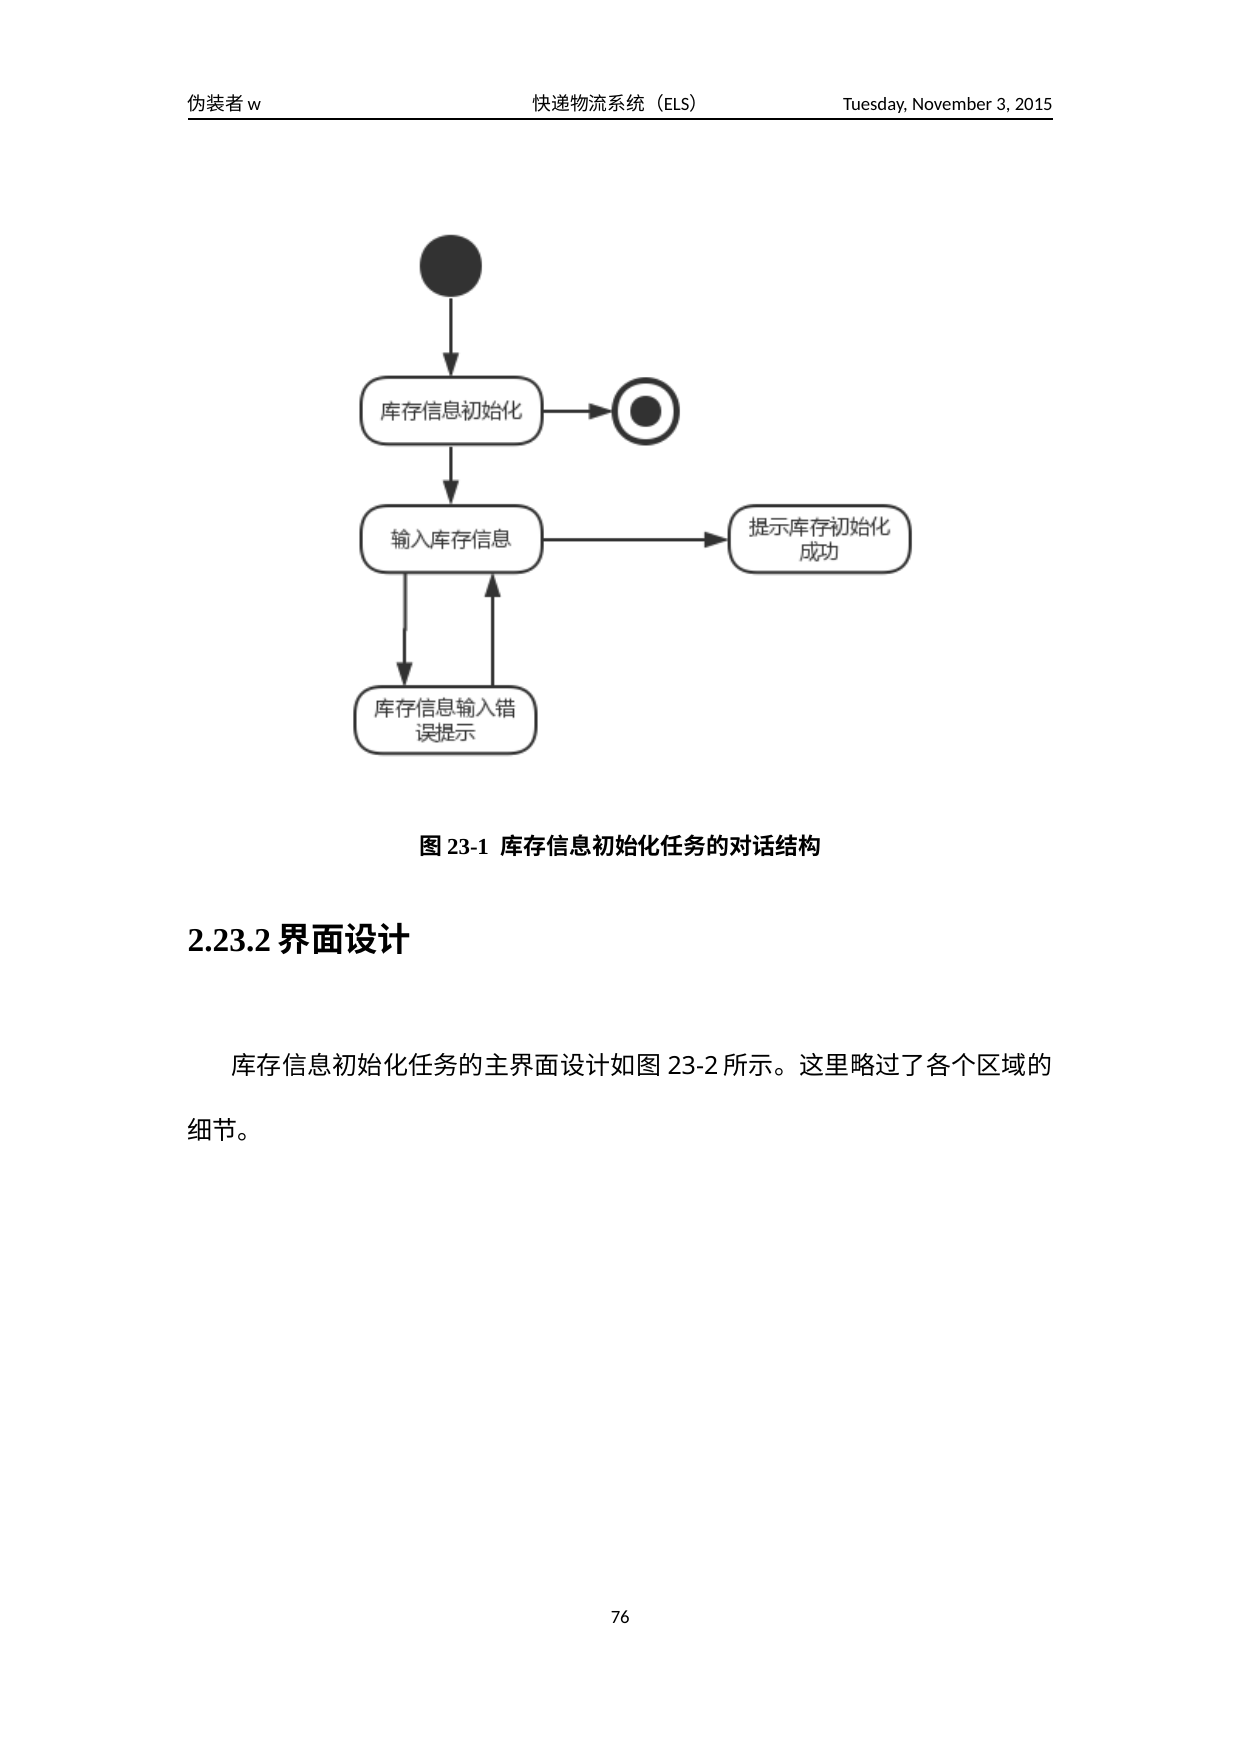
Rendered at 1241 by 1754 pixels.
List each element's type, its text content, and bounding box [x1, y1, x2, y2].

text 库存信息初始化任务的主界面设计如图23-2所示。这里略过了各个区域的细节。 [187, 1031, 1053, 1161]
picture [281, 162, 960, 803]
text 图23-1 库存信息初始化任务的对话结构 [187, 812, 1053, 877]
subtitle 2.23.2界面设计 [187, 904, 1053, 969]
